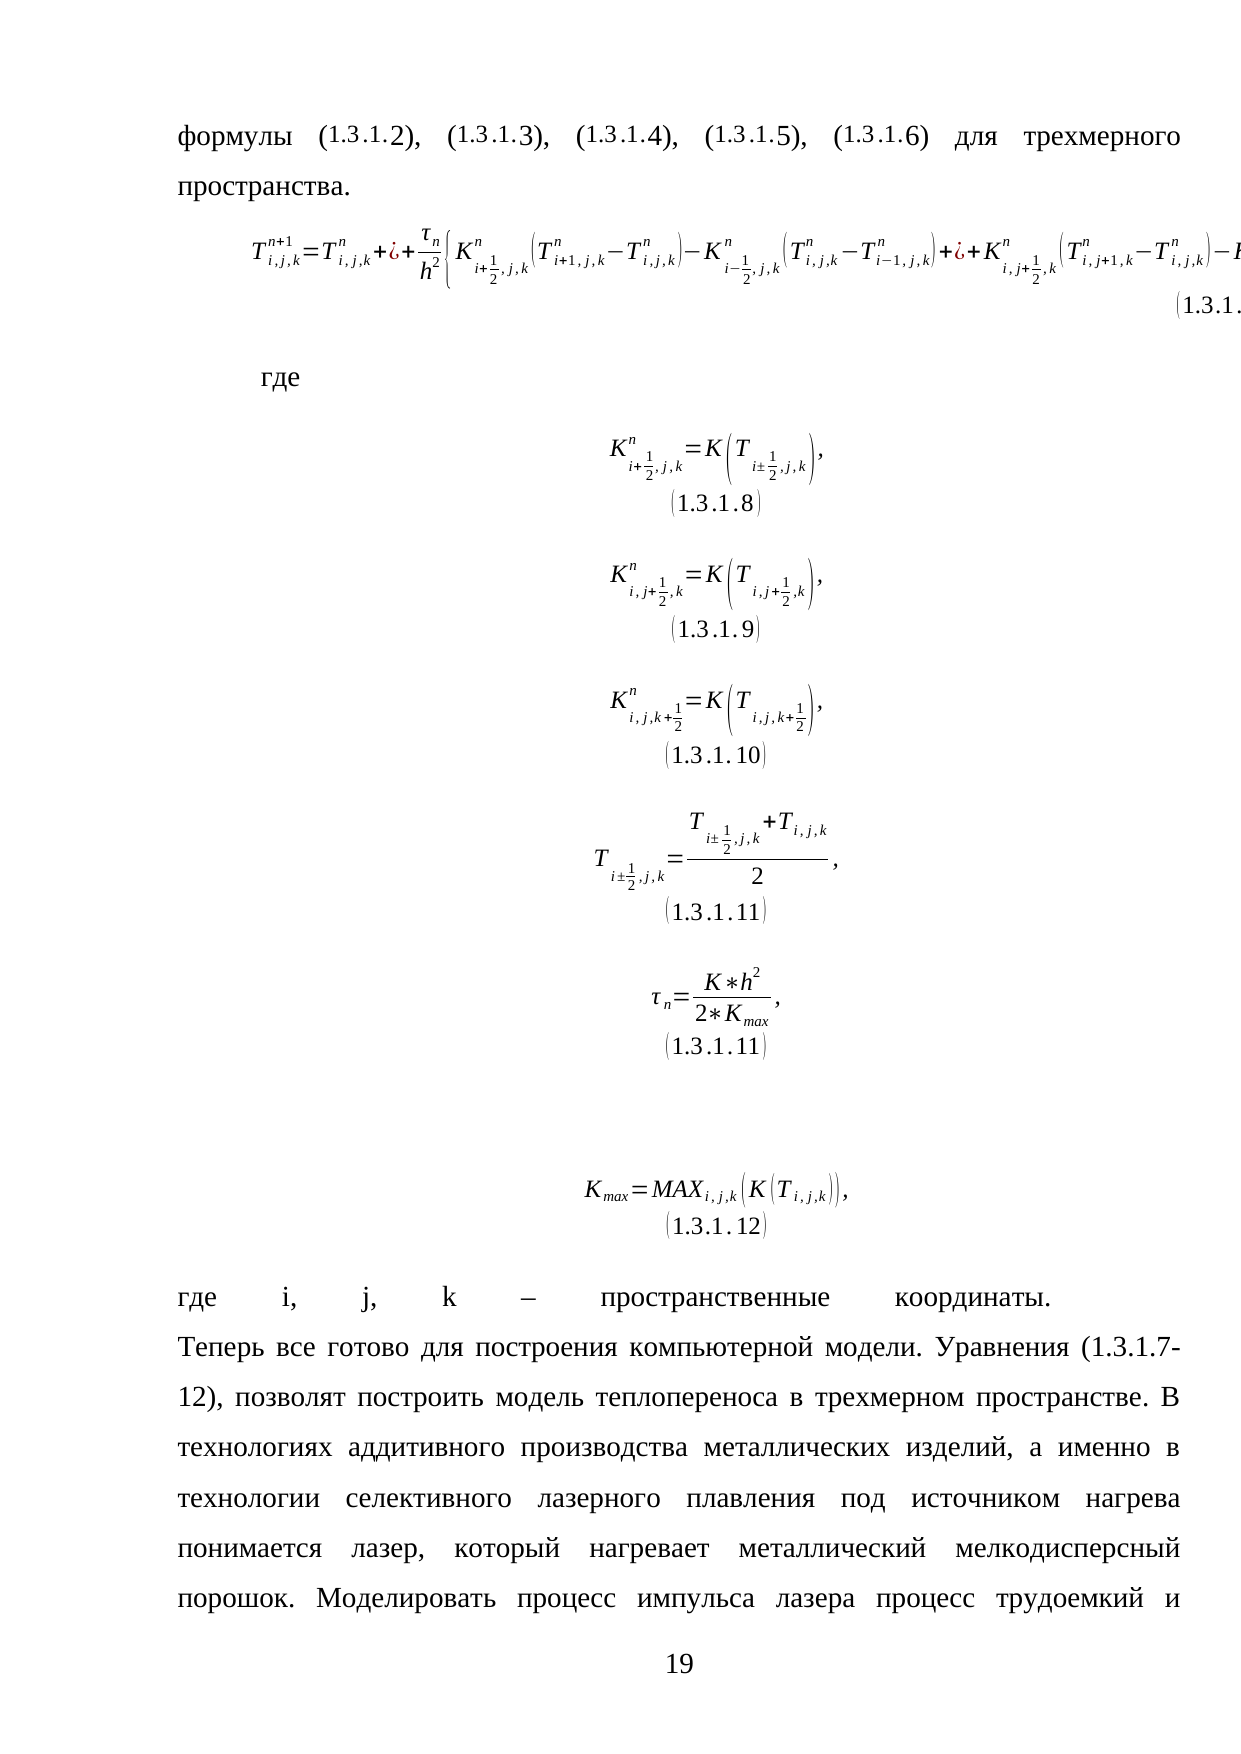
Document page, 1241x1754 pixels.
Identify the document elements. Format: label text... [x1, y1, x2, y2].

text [177, 1279, 1181, 1614]
text где [251, 359, 1181, 393]
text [177, 118, 1181, 202]
